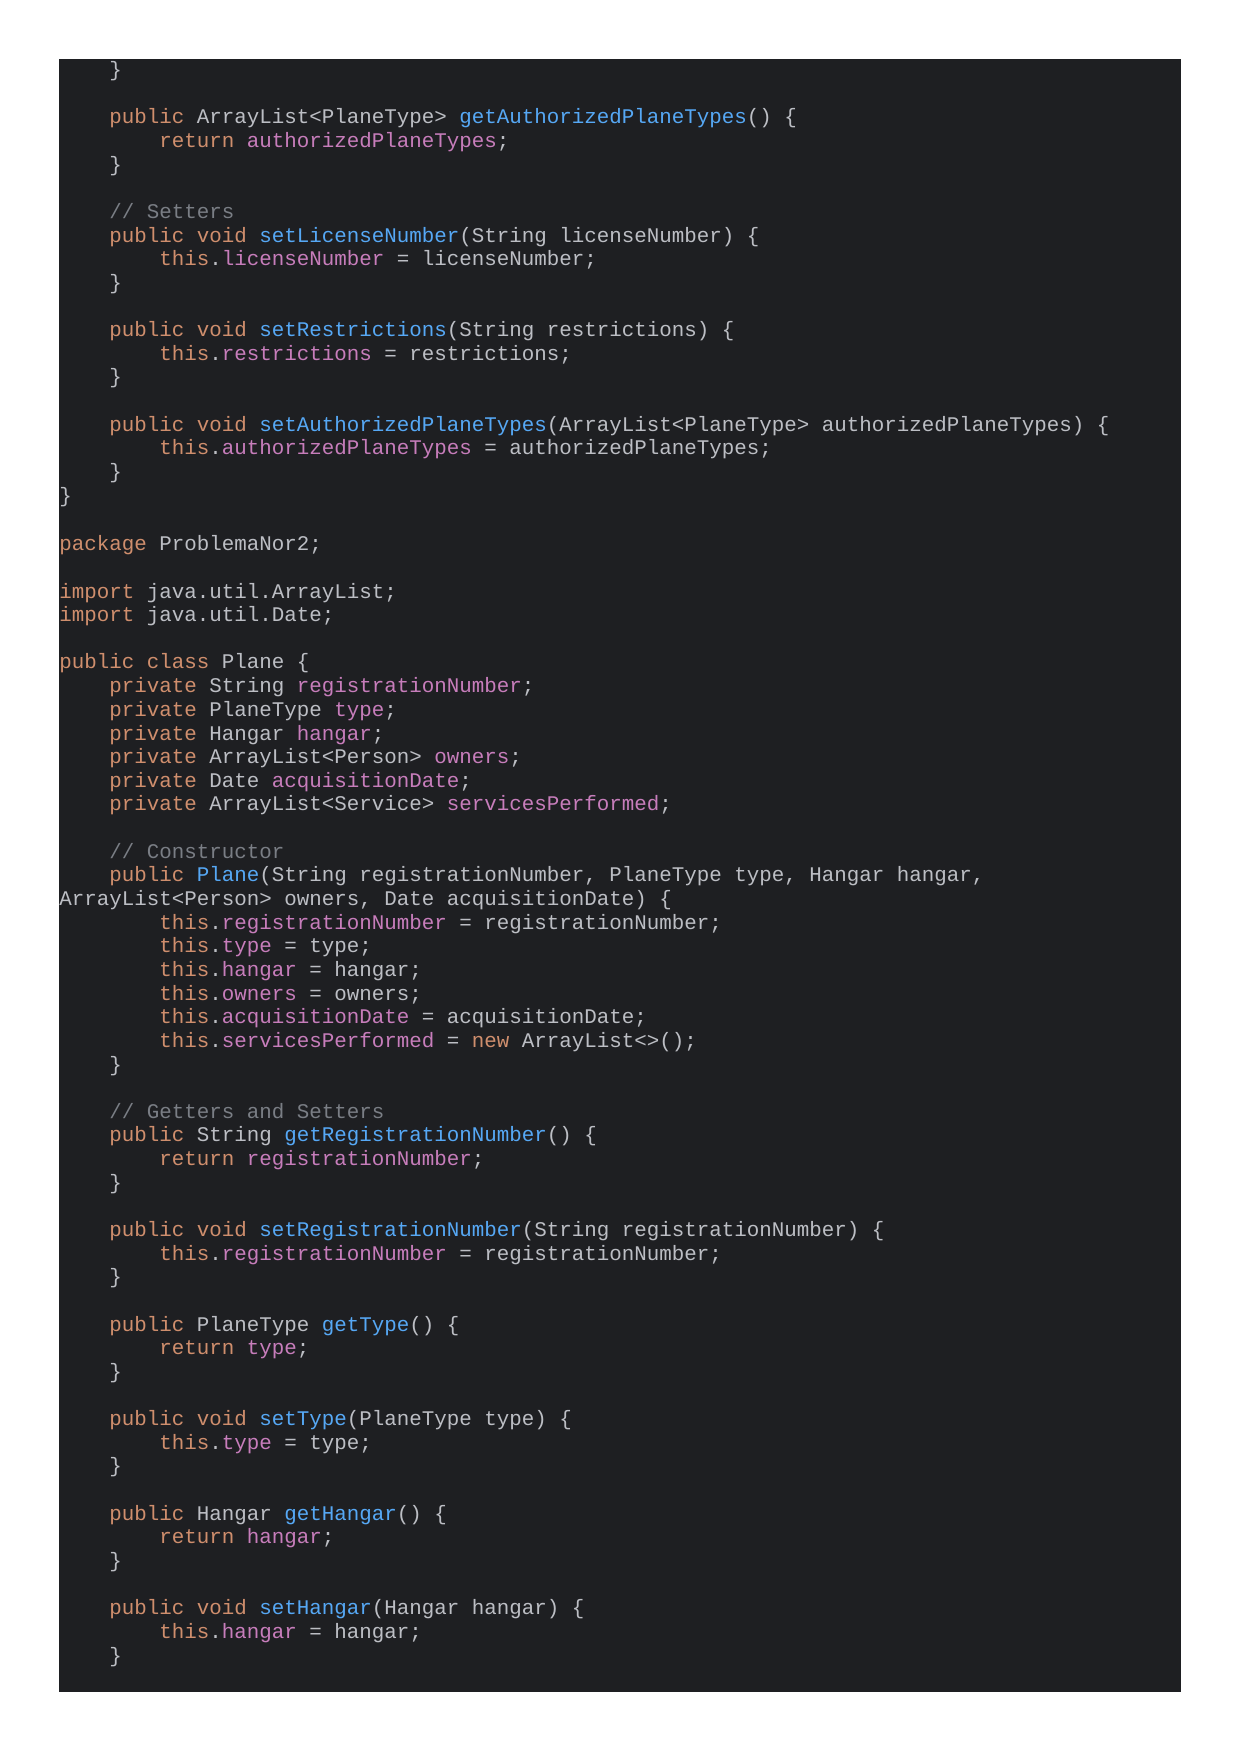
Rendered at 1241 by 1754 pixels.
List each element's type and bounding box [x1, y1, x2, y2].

text [59, 533, 1181, 1692]
text [59, 59, 1181, 508]
